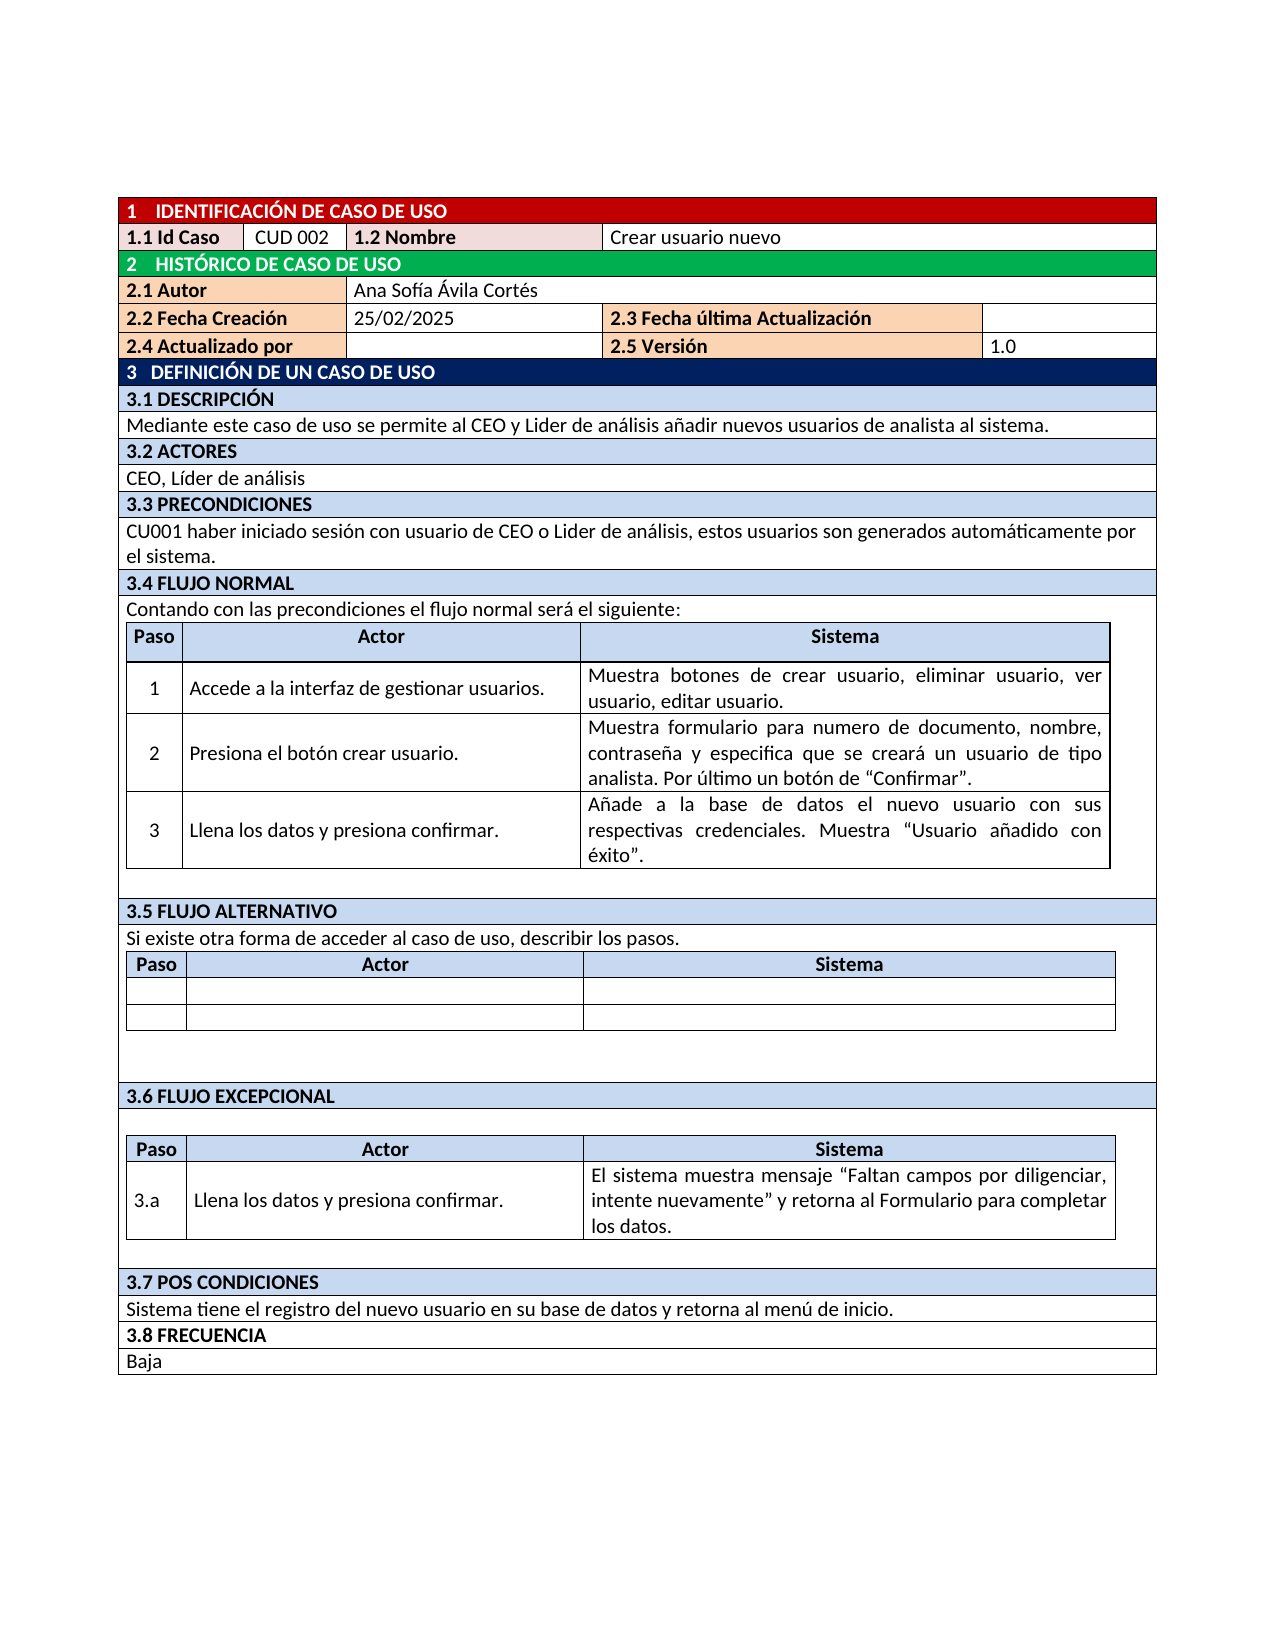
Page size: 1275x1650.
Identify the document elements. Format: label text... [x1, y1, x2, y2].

table_cell Contando con las precondiciones el flujo normal será el siguiente: [119, 596, 1156, 898]
table_cell 3.6 FLUJO EXCEPCIONAL [119, 1083, 1156, 1108]
table_cell [119, 1109, 1156, 1268]
table_cell 25/02/2025 [347, 304, 602, 332]
table_cell 2.5 Versión [603, 333, 982, 358]
table_cell 1.2 Nombre [347, 224, 602, 250]
table_cell CU001 haber iniciado sesión con usuario de CEO o Lider de análisis, estos usuarios son generados automáticamente por el sistema. [119, 518, 1156, 569]
table_cell Ana Sofía Ávila Cortés [347, 277, 1156, 303]
table_cell 3.3 PRECONDICIONES [119, 492, 1156, 517]
table_header 1 IDENTIFICACIÓN DE CASO DE USO [119, 198, 1156, 223]
table_cell 3.7 POS CONDICIONES [119, 1269, 1156, 1295]
table_cell CUD 002 [244, 224, 346, 250]
table_cell 1.0 [983, 333, 1156, 358]
table_cell [983, 304, 1156, 332]
table_cell Sistema tiene el registro del nuevo usuario en su base de datos y retorna al menú de inicio. [119, 1296, 1156, 1321]
table_cell [347, 333, 602, 358]
table_cell Baja [119, 1349, 1156, 1374]
table_cell 3.1 DESCRIPCIÓN [119, 386, 1156, 411]
table_cell 3.2 ACTORES [119, 439, 1156, 464]
table_cell Mediante este caso de uso se permite al CEO y Lider de análisis añadir nuevos usuarios de analista al sistema. [119, 412, 1156, 438]
table_cell 2.4 Actualizado por [119, 333, 346, 358]
table_cell 3 DEFINICIÓN DE UN CASO DE USO [119, 359, 1156, 385]
table_cell 3.8 FRECUENCIA [119, 1322, 1156, 1348]
table_cell Si existe otra forma de acceder al caso de uso, describir los pasos. [119, 925, 1156, 1082]
table_cell Crear usuario nuevo [603, 224, 1156, 250]
table_cell 3.5 FLUJO ALTERNATIVO [119, 899, 1156, 924]
table_cell 2.2 Fecha Creación [119, 304, 346, 332]
table_cell 3.4 FLUJO NORMAL [119, 570, 1156, 595]
table_cell CEO, Líder de análisis [119, 465, 1156, 491]
table_cell 2.3 Fecha última Actualización [603, 304, 982, 332]
table_cell 1.1 Id Caso [119, 224, 243, 250]
table_cell 2.1 Autor [119, 277, 346, 303]
table_cell 2 HISTÓRICO DE CASO DE USO [119, 251, 1156, 276]
